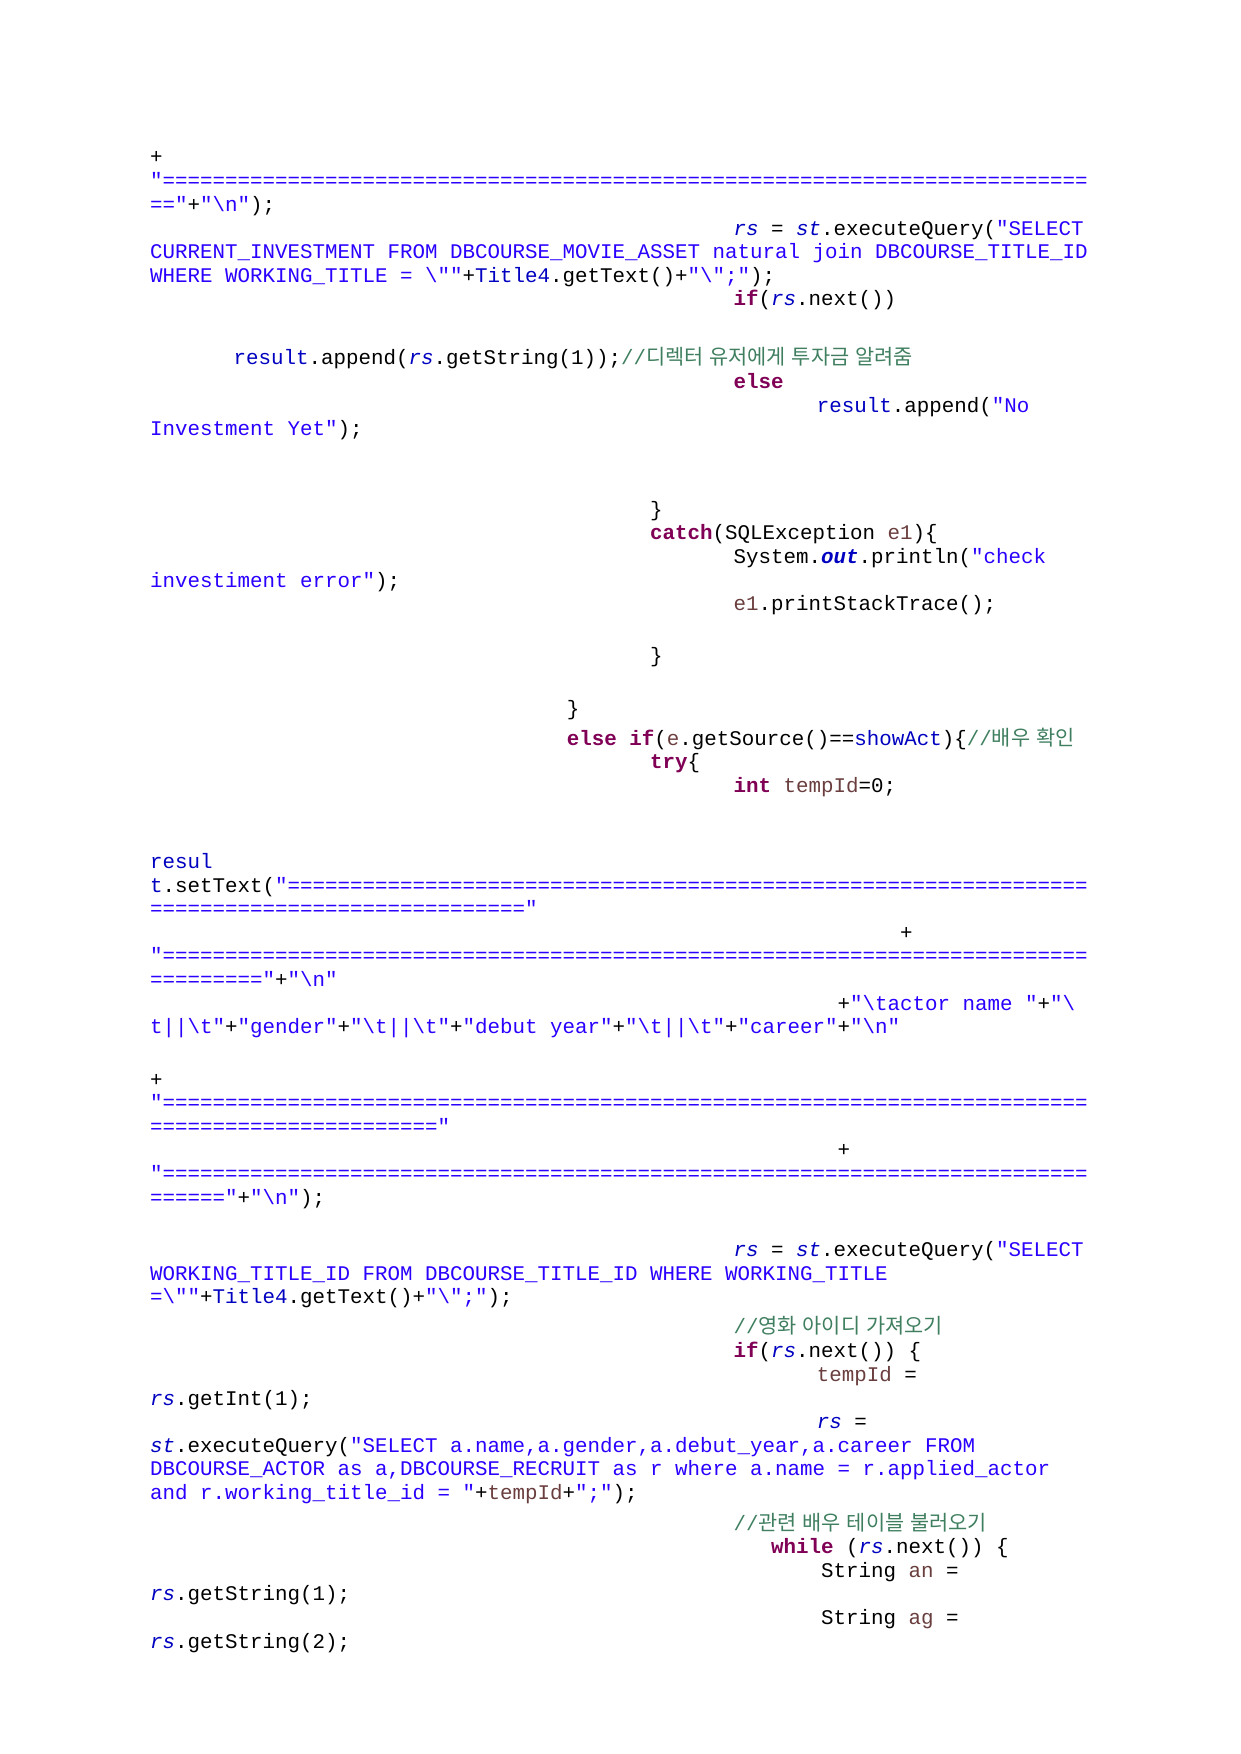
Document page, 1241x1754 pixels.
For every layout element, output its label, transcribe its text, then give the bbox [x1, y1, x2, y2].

text //관련 배우 테이블 불러오기 [150, 1506, 1090, 1536]
text int tempId=0; [150, 775, 1090, 799]
text e1.printStackTrace(); [150, 593, 1090, 617]
text + "==================================================================================="+"\n" [150, 922, 1090, 993]
text +"\tactor name "+"\t||\t"+"gender"+"\t||\t"+"debut year"+"\t||\t"+"career"+"\n" [150, 993, 1090, 1040]
text catch(SQLException e1){ [150, 522, 1090, 546]
text rs = st.executeQuery("SELECT CURRENT_INVESTMENT FROM DBCOURSE_MOVIE_ASSET natural join DBCOURSE_TITLE_ID WHERE WORKING_TITLE = \""+Title4.getText()+"\";"); [150, 217, 1090, 288]
text +"============================================================================"+"\n"); [150, 118, 1090, 217]
text if(rs.next()) [150, 288, 1090, 312]
text result.setText("==============================================================================================" [150, 799, 1090, 922]
text +"=================================================================================================" [150, 1040, 1090, 1139]
text try{ [150, 752, 1090, 775]
text } [150, 499, 1090, 522]
text tempId = rs.getInt(1); [150, 1364, 1090, 1411]
text String an = rs.getString(1); [150, 1560, 1090, 1607]
text + "================================================================================"+"\n"); [150, 1139, 1090, 1210]
text else if(e.getSource()==showAct){//배우 확인 [150, 721, 1090, 752]
text } [150, 645, 1090, 669]
text } [150, 697, 1090, 721]
text while (rs.next()) { [150, 1536, 1090, 1560]
text //영화 아이디 가져오기 [150, 1310, 1090, 1340]
text if(rs.next()) { [150, 1340, 1090, 1364]
text String ag = rs.getString(2); [150, 1607, 1090, 1654]
text System.out.println("check investiment error"); [150, 546, 1090, 593]
text result.append("No Investment Yet"); [150, 394, 1090, 442]
text rs = st.executeQuery("SELECT a.name,a.gender,a.debut_year,a.career FROM DBCOURSE_ACTOR as a,DBCOURSE_RECRUIT as r where a.name = r.applied_actor and r.working_title_id = "+tempId+";"); [150, 1411, 1090, 1506]
text rs = st.executeQuery("SELECT WORKING_TITLE_ID FROM DBCOURSE_TITLE_ID WHERE WORKING_TITLE =\""+Title4.getText()+"\";"); [150, 1239, 1090, 1310]
text result.append(rs.getString(1));//디렉터 유저에게 투자금 알려줌 [150, 312, 1090, 371]
text else [150, 371, 1090, 394]
